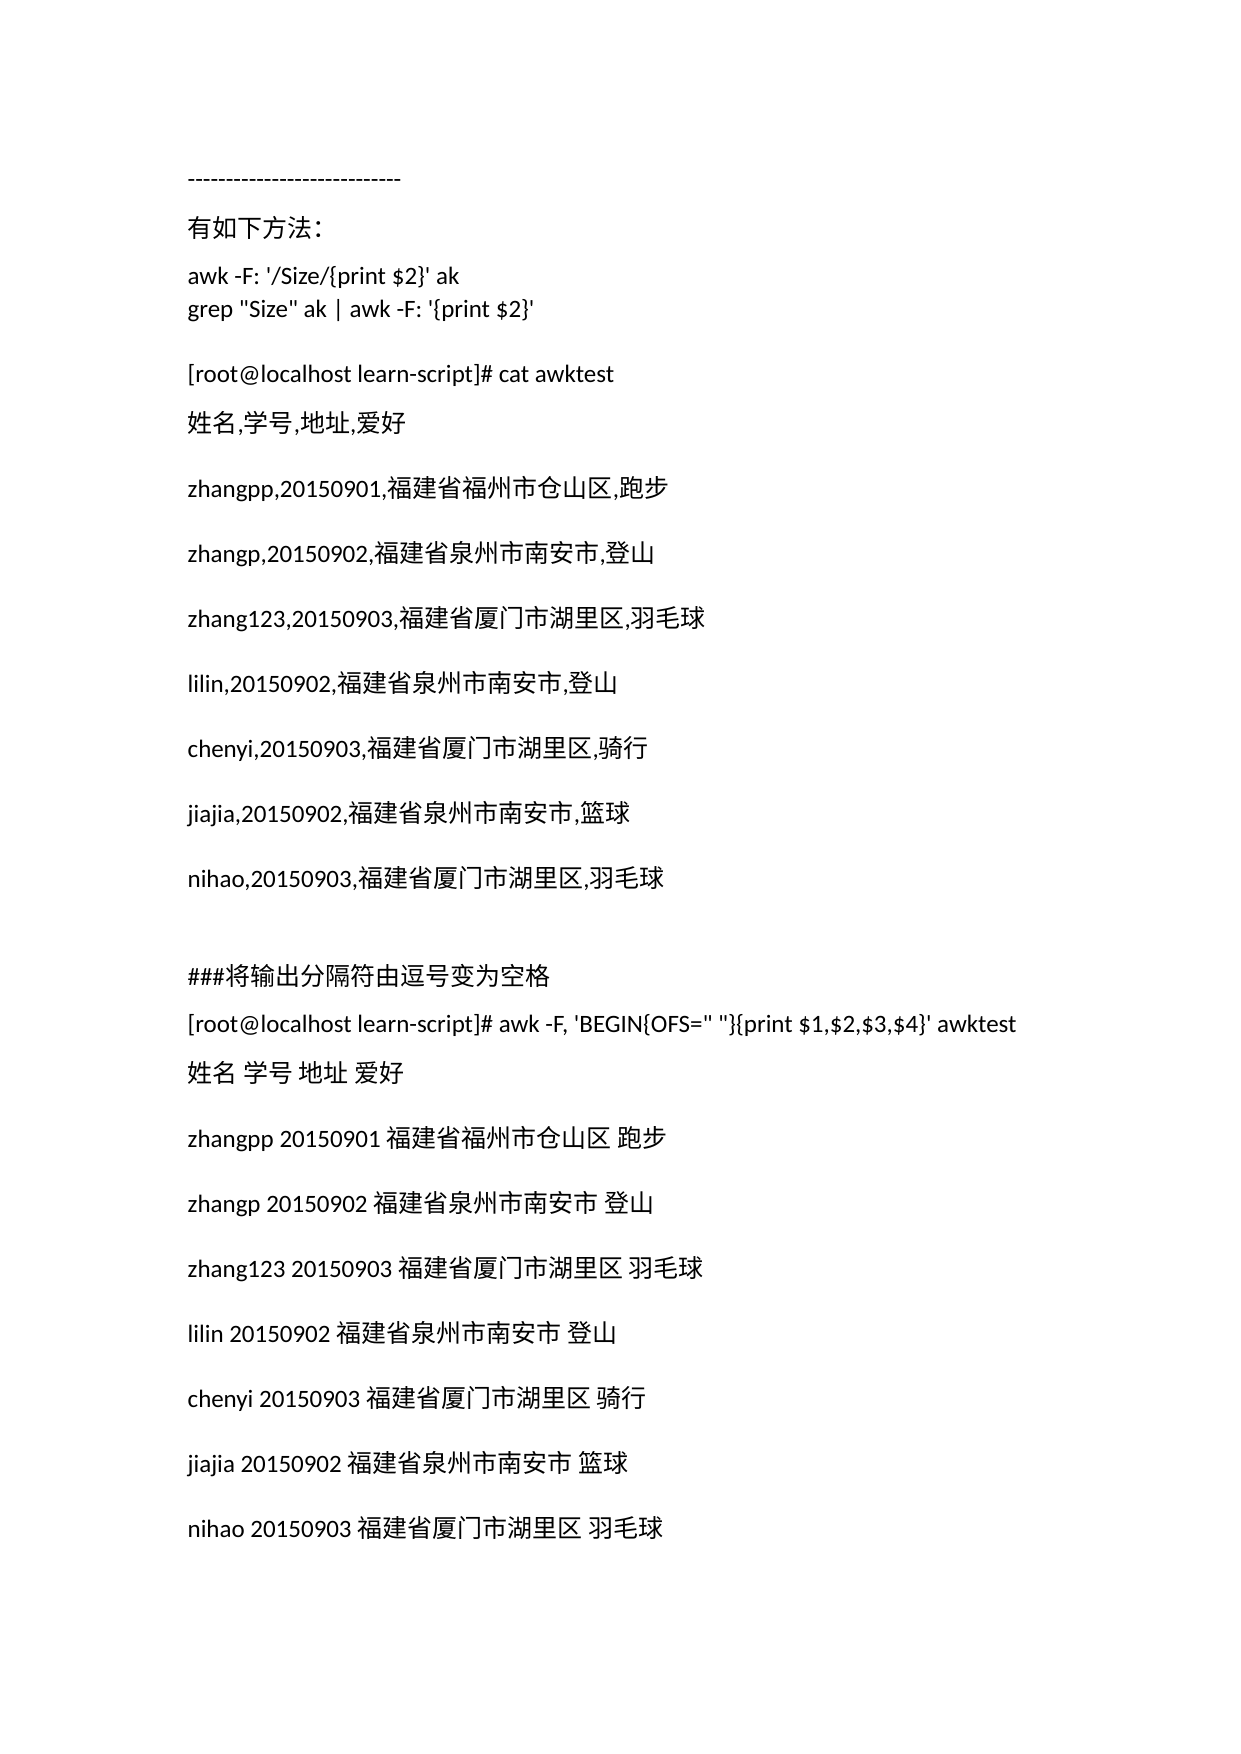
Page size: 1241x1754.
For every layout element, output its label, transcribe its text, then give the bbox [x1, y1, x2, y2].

text zhangp,20150902,福建省泉州市南安市,登山 [187, 519, 1053, 584]
text ###将输出分隔符由逗号变为空格 [187, 942, 1053, 1007]
text grep "Size" ak | awk -F: '{print $2}' [187, 292, 1053, 324]
text nihao,20150903,福建省厦门市湖里区,羽毛球 [187, 844, 1053, 909]
text lilin,20150902,福建省泉州市南安市,登山 [187, 649, 1053, 714]
text zhang123 20150903 福建省厦门市湖里区 羽毛球 [187, 1234, 1053, 1299]
text 姓名,学号,地址,爱好 [187, 389, 1053, 454]
text nihao 20150903 福建省厦门市湖里区 羽毛球 [187, 1494, 1053, 1559]
text zhangpp 20150901 福建省福州市仓山区 跑步 [187, 1104, 1053, 1169]
text [root@localhost learn-script]# awk -F, 'BEGIN{OFS=" "}{print $1,$2,$3,$4}' awktest [187, 1007, 1053, 1039]
text jiajia,20150902,福建省泉州市南安市,篮球 [187, 779, 1053, 844]
text 姓名 学号 地址 爱好 [187, 1039, 1053, 1104]
text jiajia 20150902 福建省泉州市南安市 篮球 [187, 1429, 1053, 1494]
text ---------------------------- [187, 162, 1053, 194]
text lilin 20150902 福建省泉州市南安市 登山 [187, 1299, 1053, 1364]
text zhang123,20150903,福建省厦门市湖里区,羽毛球 [187, 584, 1053, 649]
text [root@localhost learn-script]# cat awktest [187, 357, 1053, 389]
text 有如下方法： [187, 194, 1053, 259]
text zhangpp,20150901,福建省福州市仓山区,跑步 [187, 454, 1053, 519]
text awk -F: '/Size/{print $2}' ak [187, 259, 1053, 292]
text zhangp 20150902 福建省泉州市南安市 登山 [187, 1169, 1053, 1234]
text chenyi 20150903 福建省厦门市湖里区 骑行 [187, 1364, 1053, 1429]
text chenyi,20150903,福建省厦门市湖里区,骑行 [187, 714, 1053, 779]
